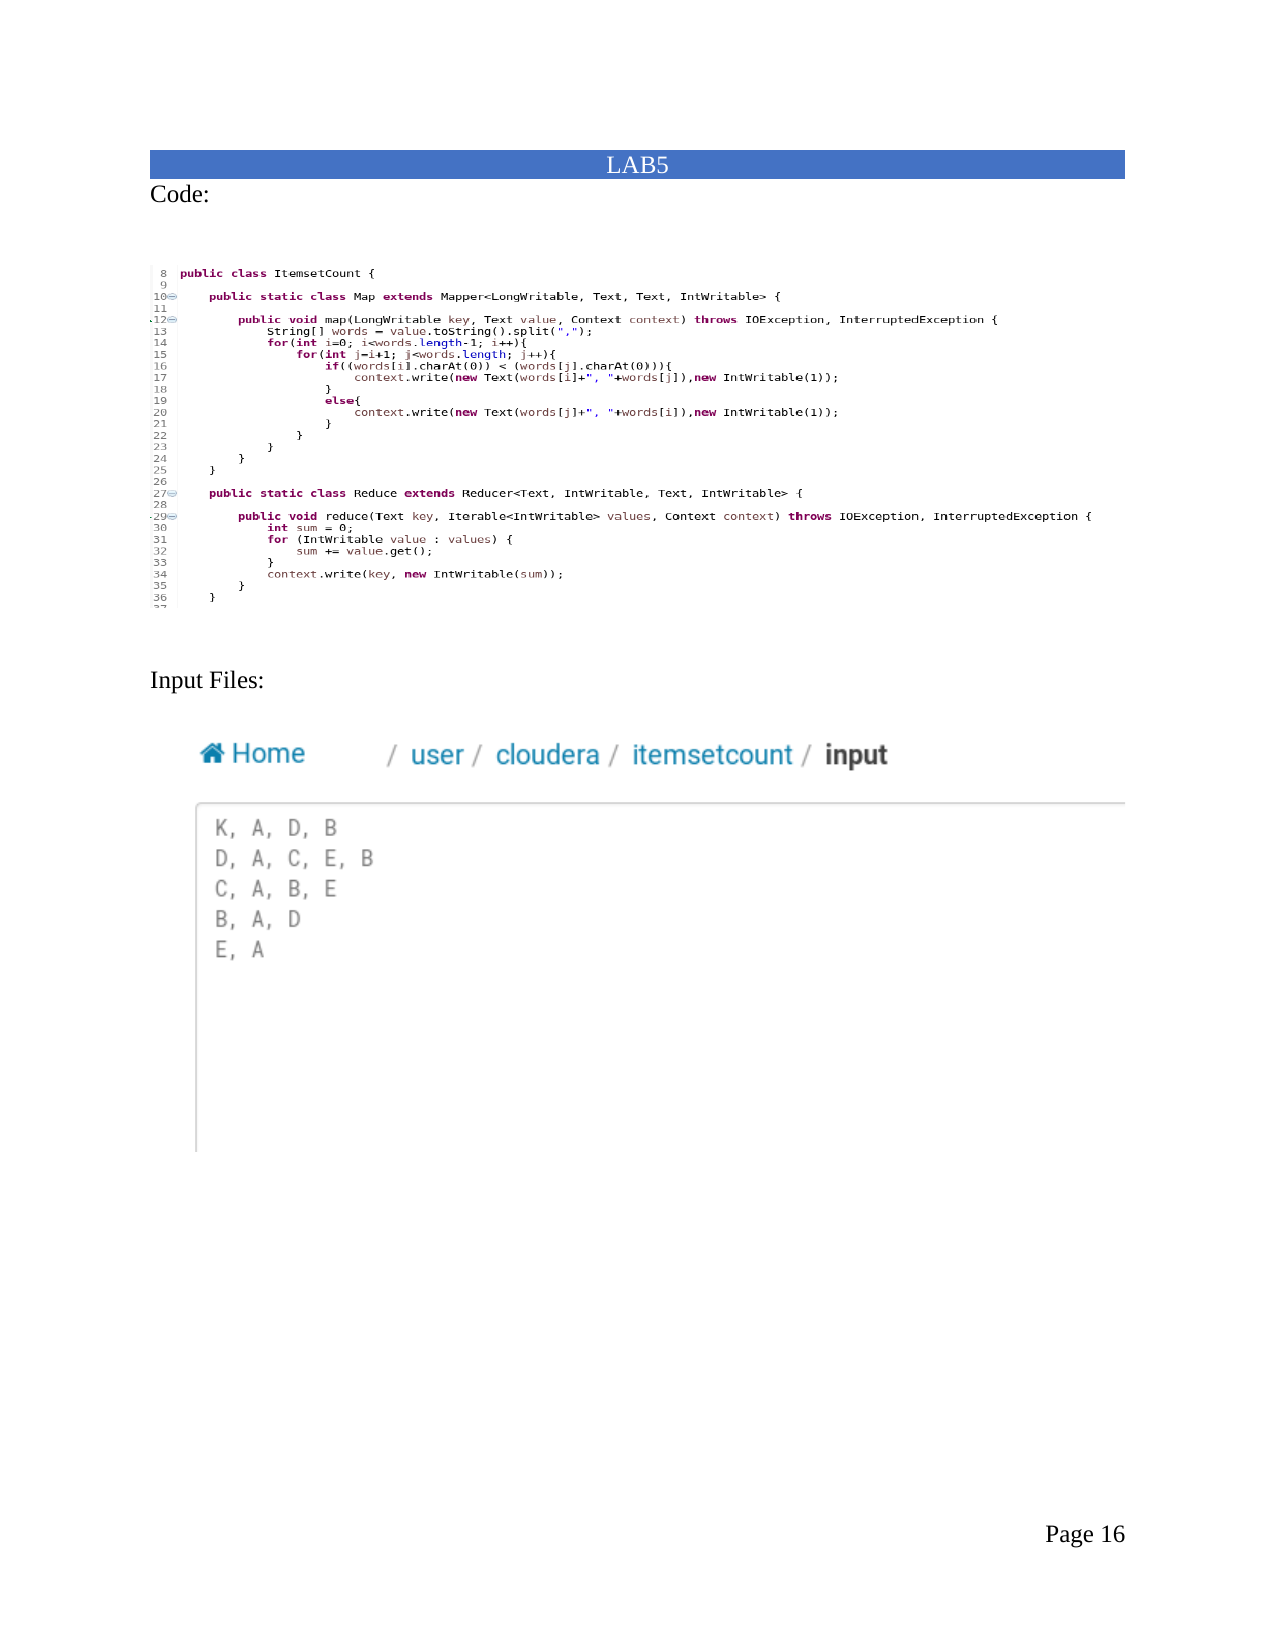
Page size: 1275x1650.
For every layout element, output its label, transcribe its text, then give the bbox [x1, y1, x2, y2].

picture [150, 265, 1125, 608]
text Code: [150, 179, 1125, 207]
picture [150, 722, 1125, 1152]
text Input Files: [150, 665, 1125, 694]
text LAB5 [150, 150, 1125, 179]
